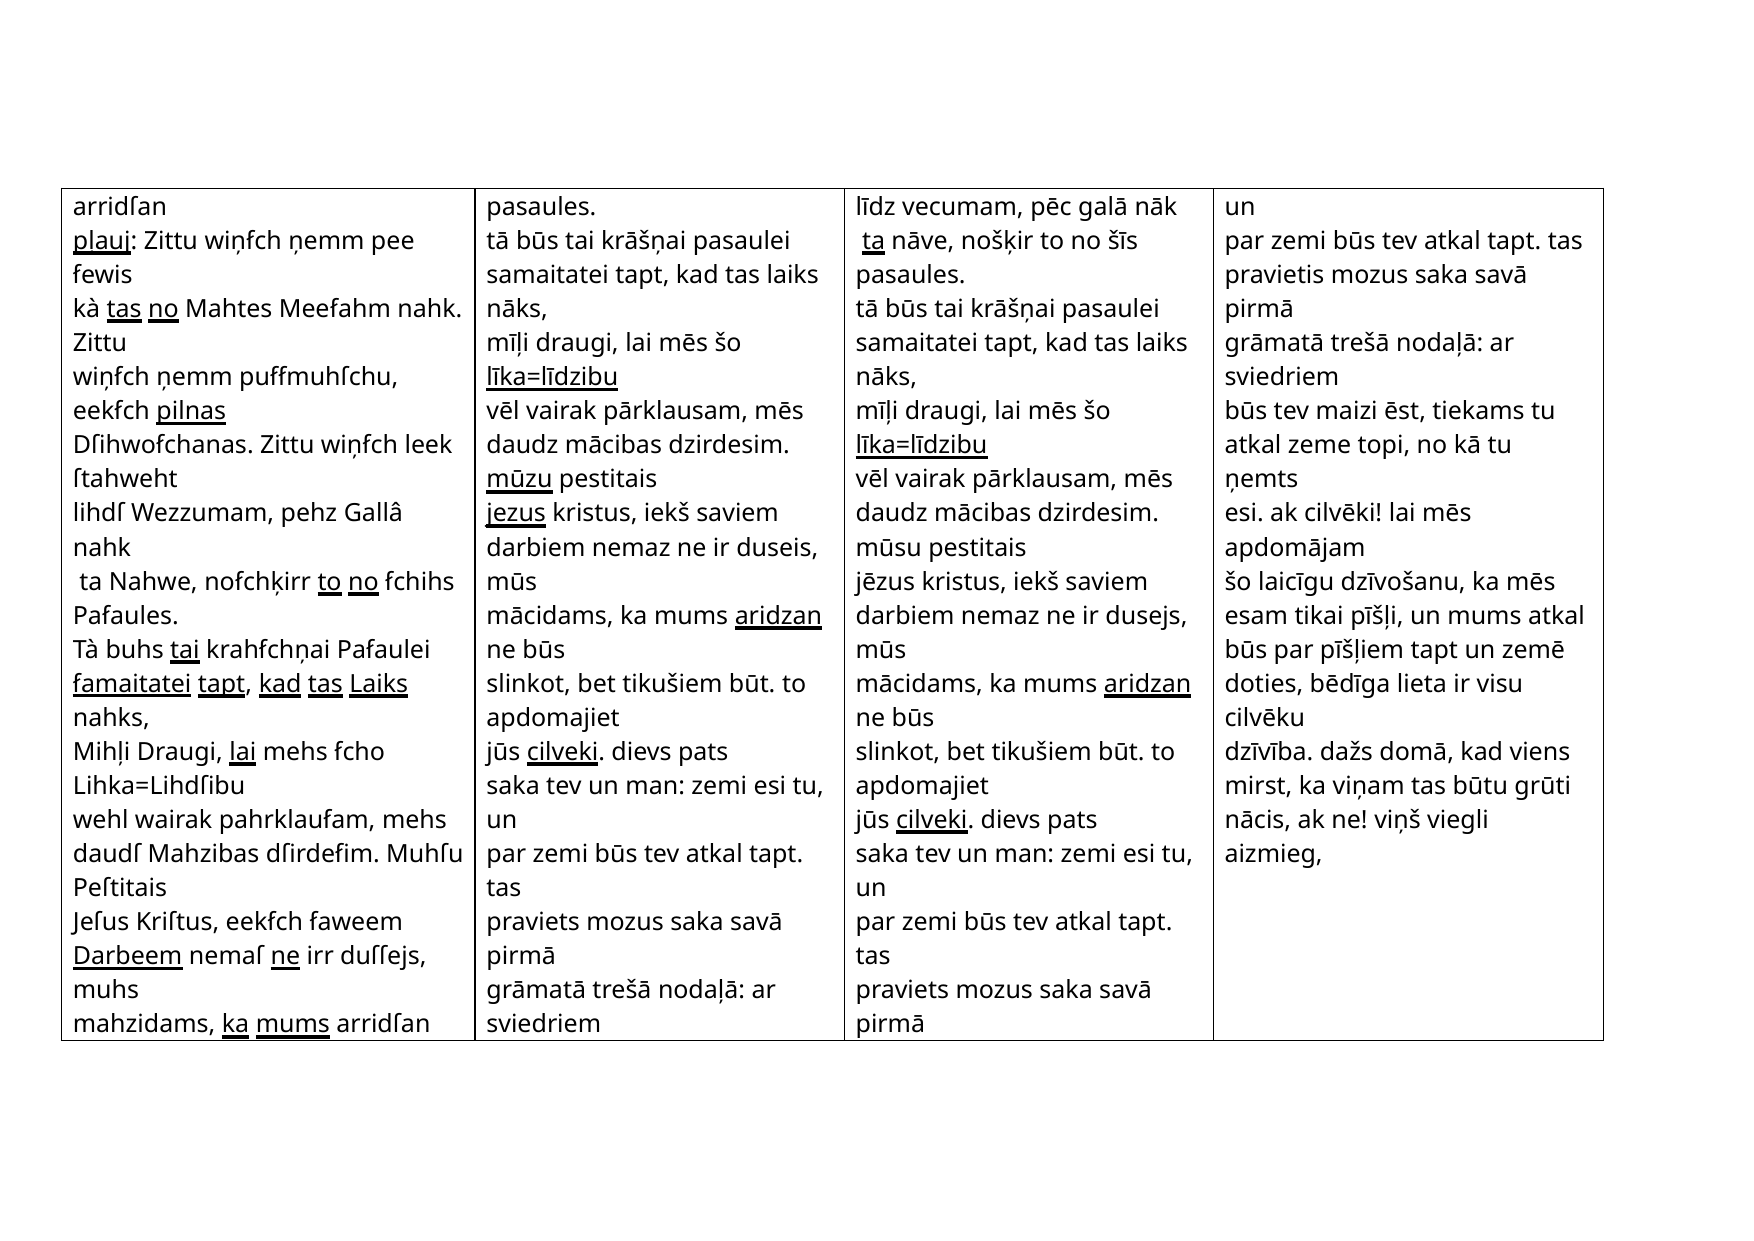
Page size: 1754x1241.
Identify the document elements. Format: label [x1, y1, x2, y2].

table_cell [1214, 189, 1603, 1040]
table_cell [845, 189, 1213, 1040]
table_cell [476, 189, 844, 1040]
table_cell [62, 189, 474, 1040]
